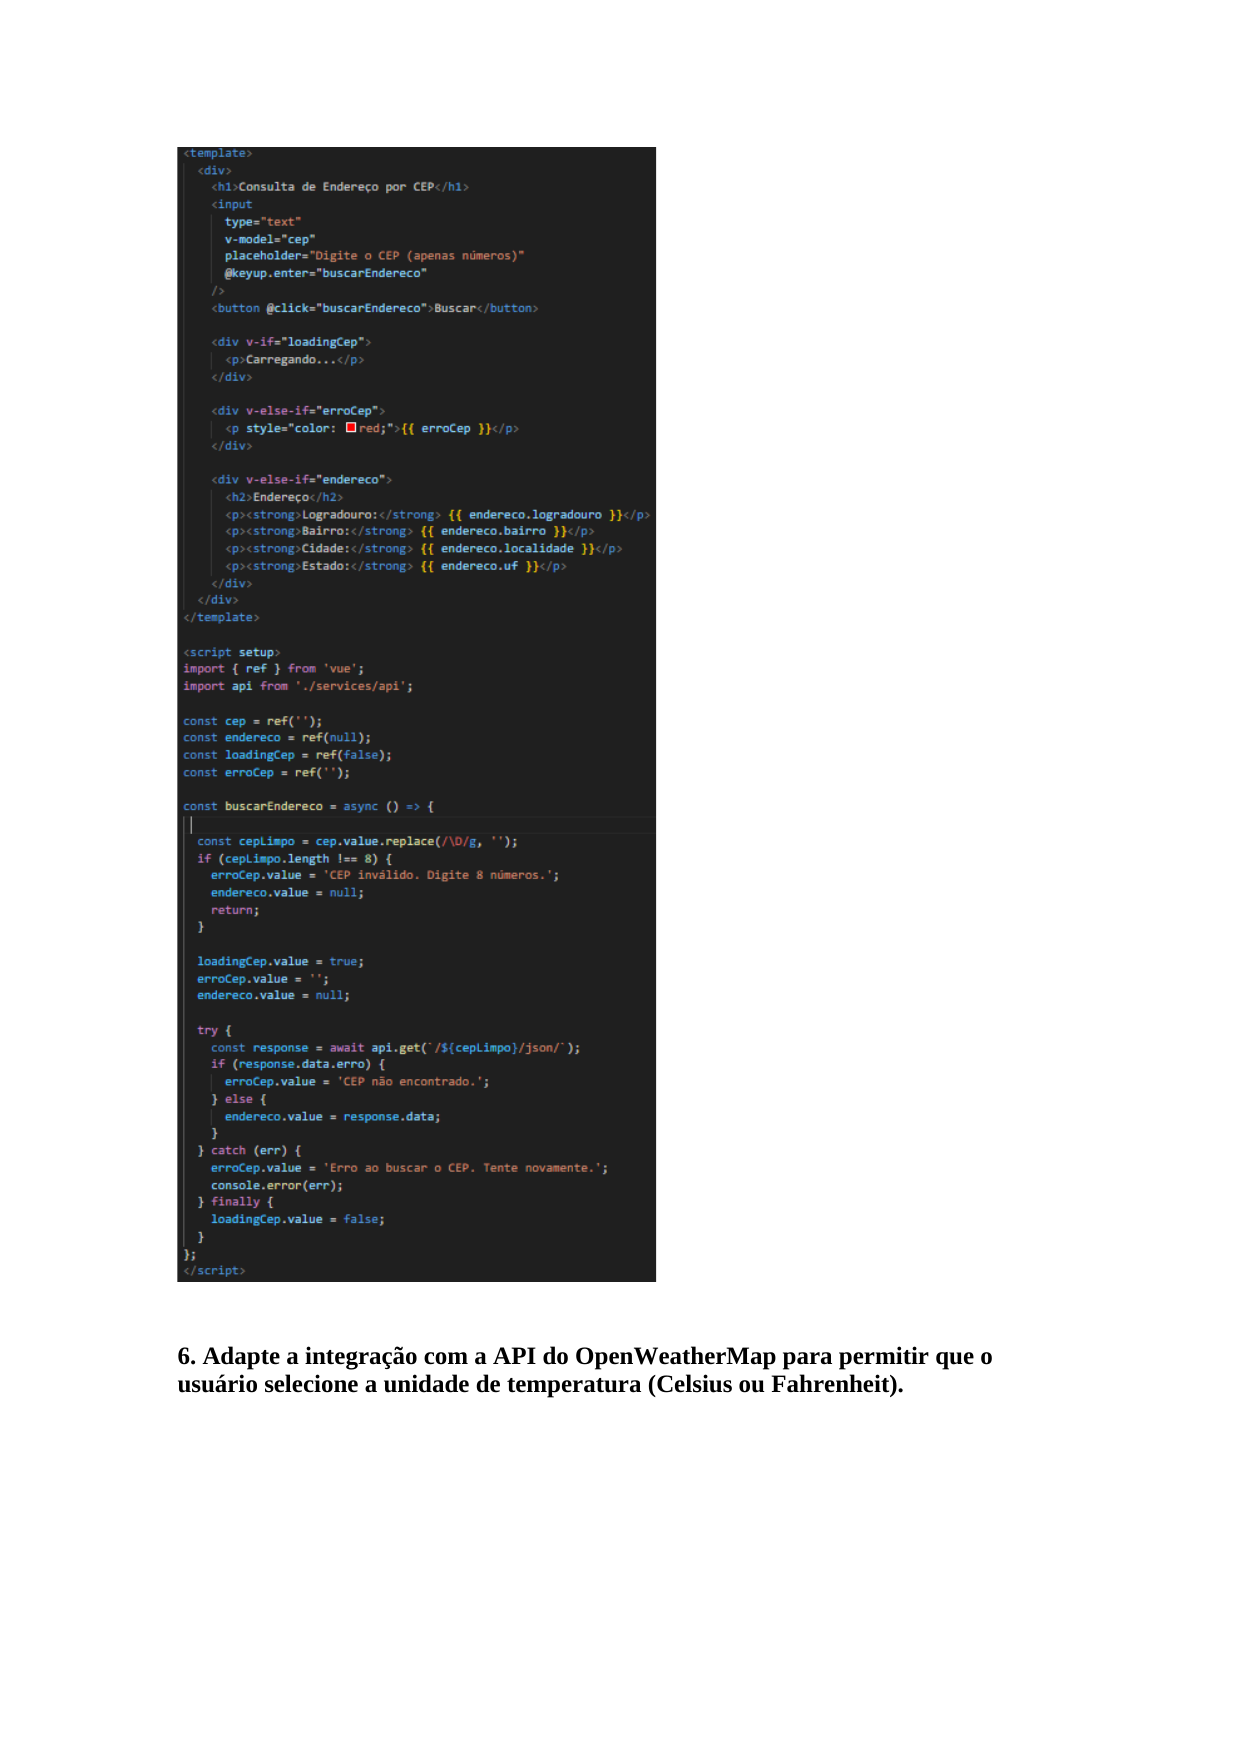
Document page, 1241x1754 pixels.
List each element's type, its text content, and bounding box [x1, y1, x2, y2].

text 6. Adapte a integração com a API do OpenWeatherMap para permitir que o usuário selecione a unidade de temperatura (Celsius ou Fahrenheit). [177, 1341, 1063, 1398]
picture [177, 147, 657, 1282]
